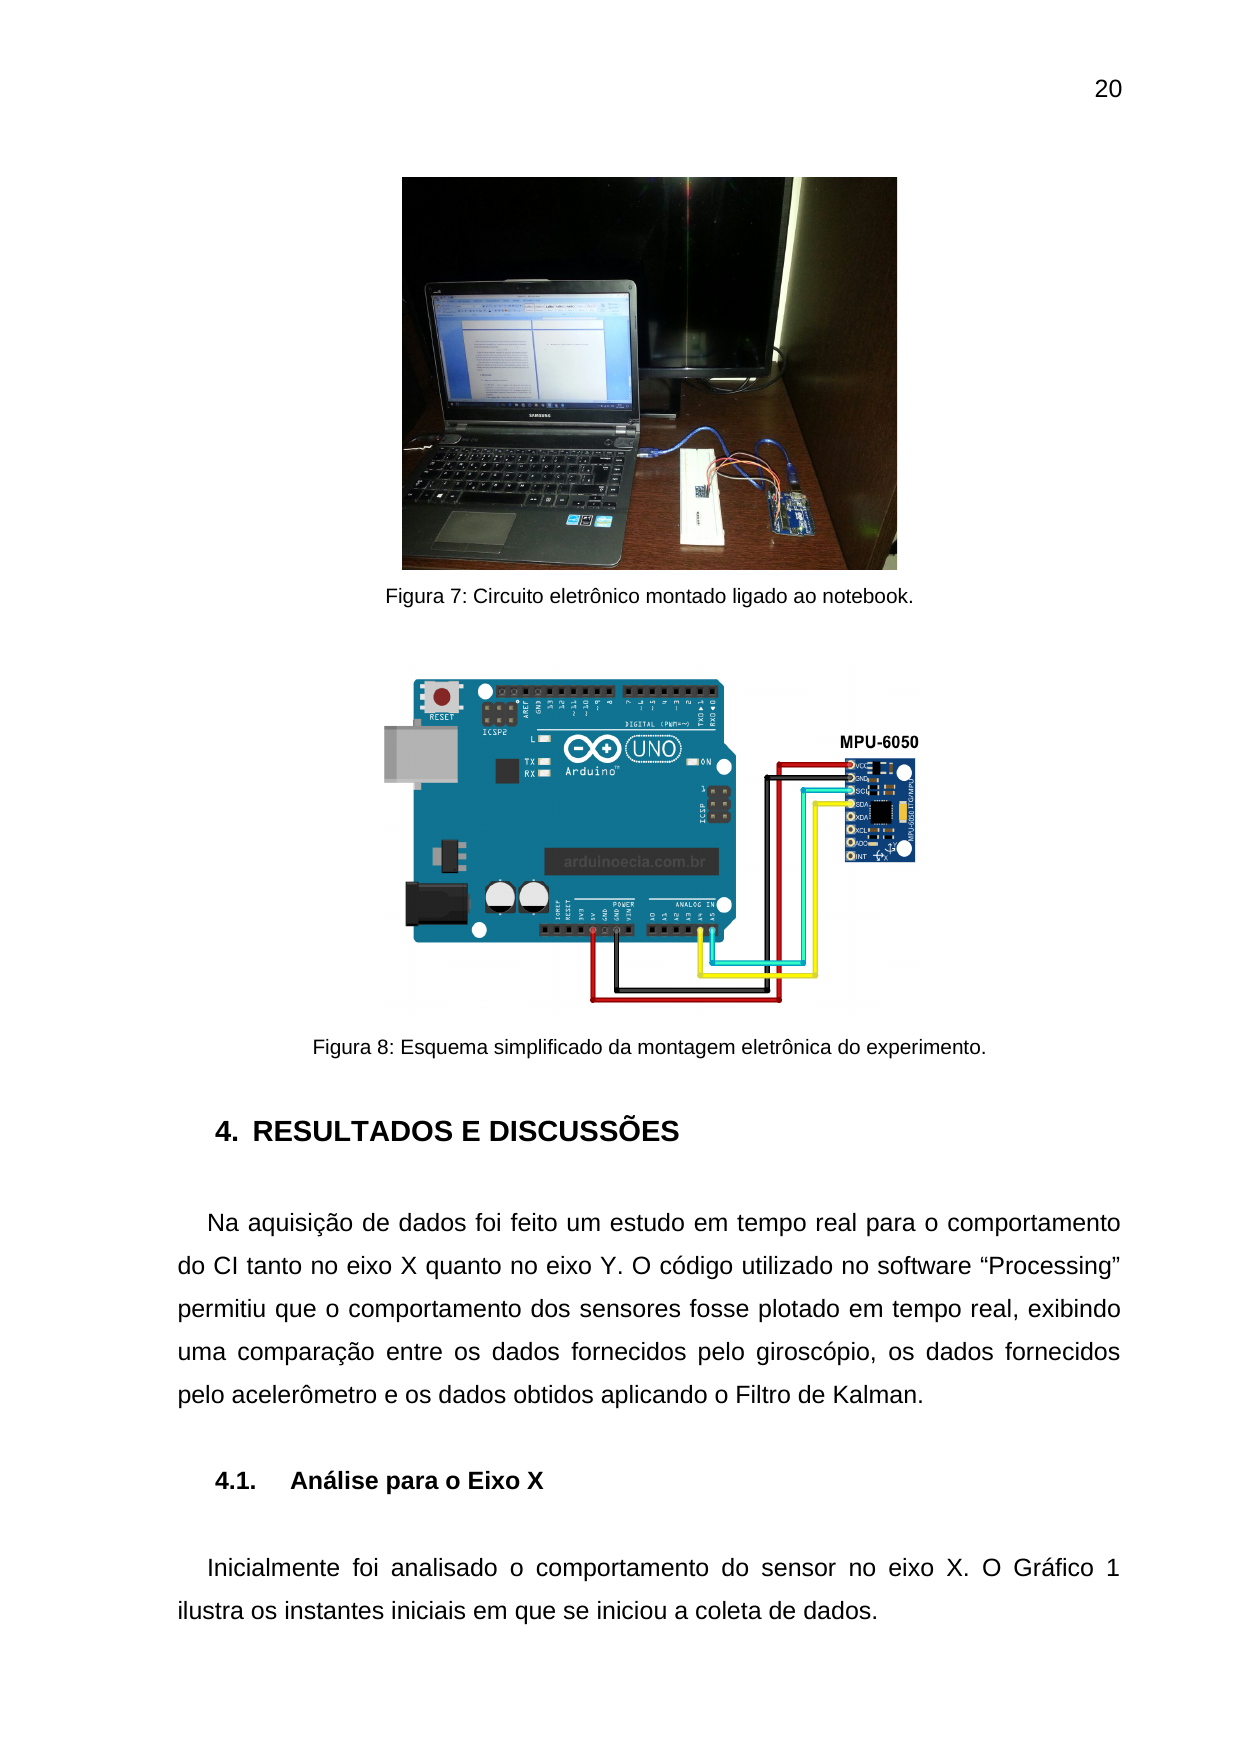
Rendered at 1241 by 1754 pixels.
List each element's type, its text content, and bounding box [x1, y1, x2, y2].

text Figura 7: Circuito eletrônico montado ligado ao notebook. [177, 584, 1122, 608]
text Na aquisição de dados foi feito um estudo em tempo real para o comportamento do CI tanto no eixo X quanto no eixo Y. O código utilizado no software “Processing” permitiu que o comportamento dos sensores fosse plotado em tempo real, exibindo uma comparação entre os dados fornecidos pelo giroscópio, os dados fornecidos pelo acelerômetro e os dados obtidos aplicando o Filtro de Kalman. [177, 1207, 1122, 1409]
picture [402, 177, 898, 570]
subtitle RESULTADOS E DISCUSSÕES [215, 1114, 1122, 1148]
subtitle Análise para o Eixo X [215, 1466, 1122, 1495]
text Inicialmente foi analisado o comportamento do sensor no eixo X. O Gráfico 1 ilustra os instantes iniciais em que se iniciou a coleta de dados. [177, 1552, 1122, 1624]
picture [377, 662, 922, 1021]
text Figura 8: Esquema simplificado da montagem eletrônica do experimento. [177, 1035, 1122, 1059]
